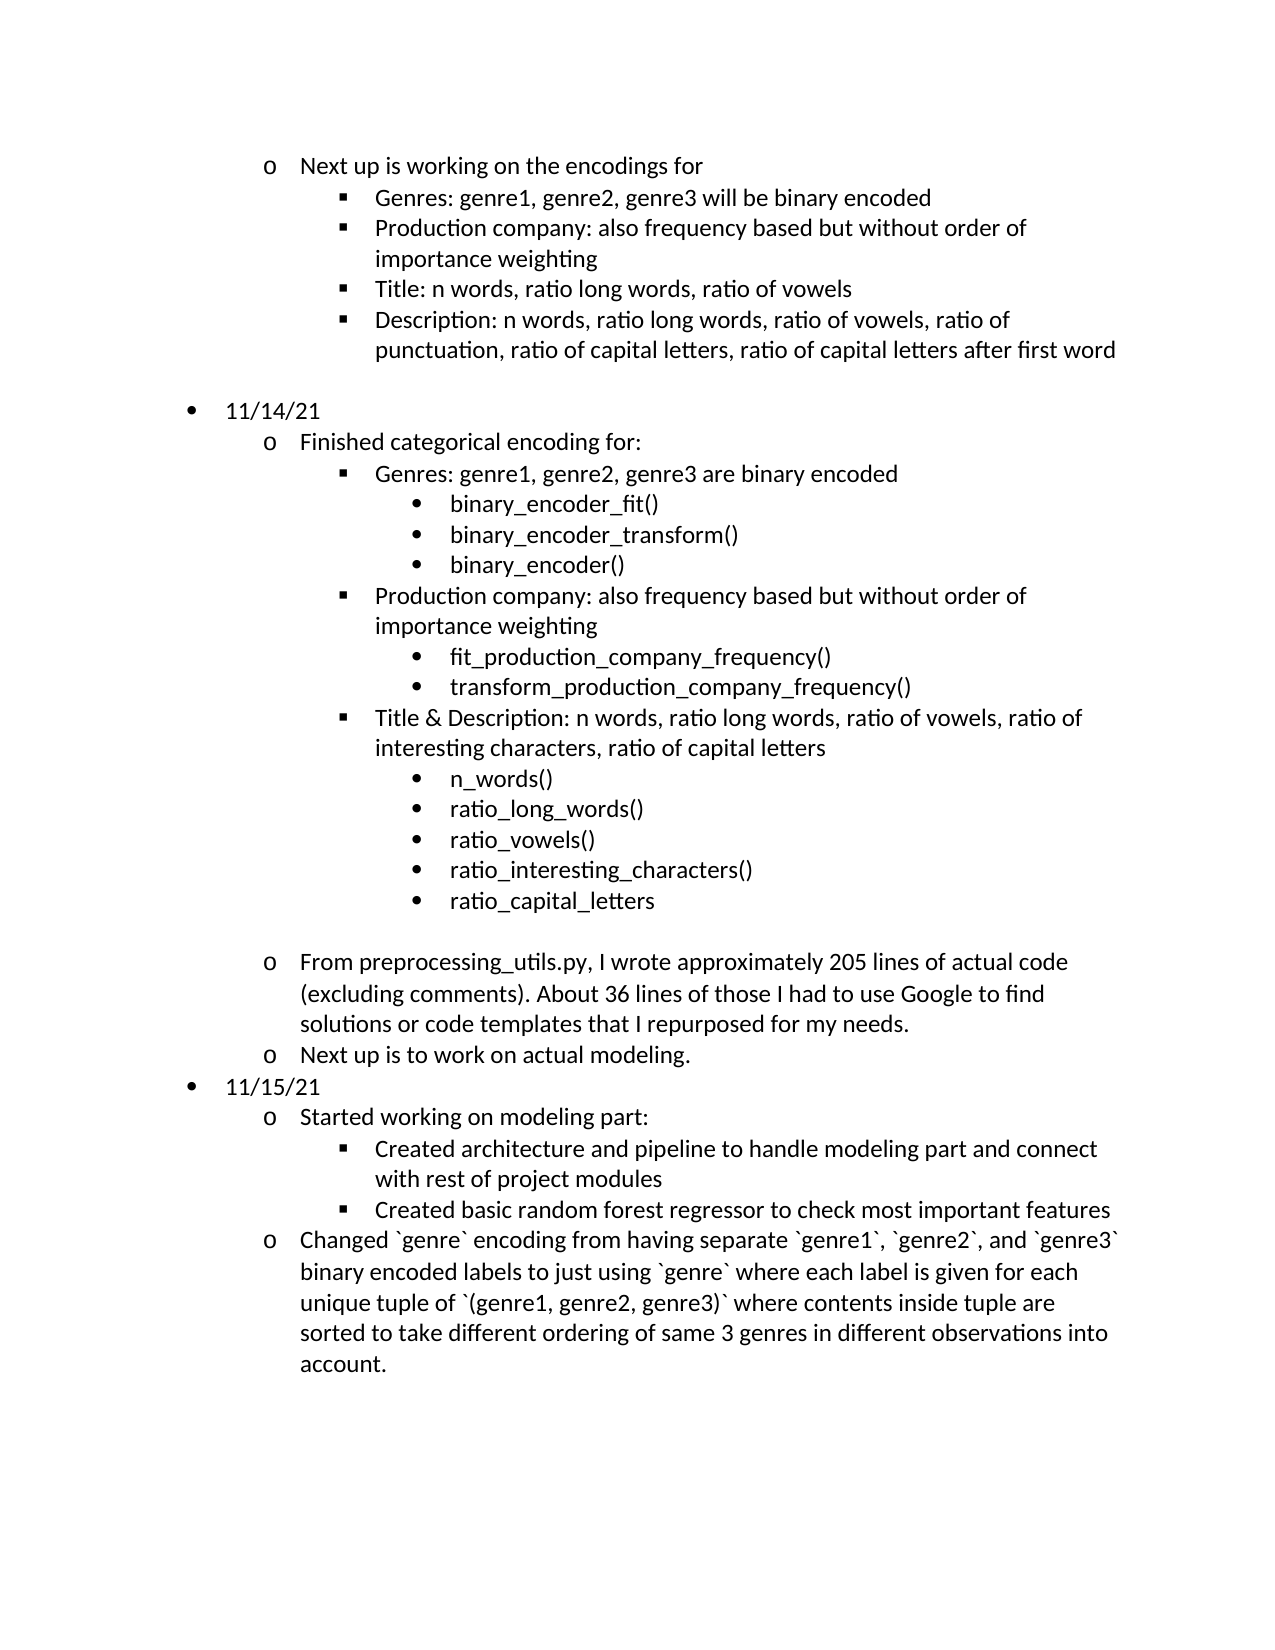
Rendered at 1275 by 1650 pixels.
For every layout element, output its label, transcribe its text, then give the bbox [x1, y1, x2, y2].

list ratio_vowels() [412, 824, 1125, 854]
list Genres: genre1, genre2, genre3 are binary encoded [337, 458, 1125, 488]
list Title: n words, ratio long words, ratio of vowels [337, 273, 1125, 304]
list ratio_interesting_characters() [412, 854, 1125, 885]
list Started working on modeling part: [262, 1101, 1125, 1133]
list Production company: also frequency based but without order of importance weighting [337, 212, 1125, 273]
list Next up is working on the encodings for [262, 150, 1125, 182]
list 11/15/21 [187, 1071, 1125, 1101]
list Next up is to work on actual modeling. [262, 1039, 1125, 1071]
list Production company: also frequency based but without order of importance weighting [337, 580, 1125, 641]
list Genres: genre1, genre2, genre3 will be binary encoded [337, 182, 1125, 212]
list Finished categorical encoding for: [262, 426, 1125, 458]
list ratio_capital_letters [412, 885, 1125, 916]
list 11/14/21 [187, 395, 1125, 426]
list binary_encoder() [412, 549, 1125, 580]
list binary_encoder_transform() [412, 519, 1125, 549]
list Title & Description: n words, ratio long words, ratio of vowels, ratio of interesting characters, ratio of capital letters [337, 702, 1125, 763]
list transform_production_company_frequency() [412, 671, 1125, 702]
list fit_production_company_frequency() [412, 641, 1125, 671]
list Created basic random forest regressor to check most important features [337, 1194, 1125, 1224]
list ratio_long_words() [412, 793, 1125, 824]
list binary_encoder_fit() [412, 488, 1125, 519]
list Changed `genre` encoding from having separate `genre1`, `genre2`, and `genre3` binary encoded labels to just using `genre` where each label is given for each unique tuple of `(genre1, genre2, genre3)` where contents inside tuple are sorted to take different ordering of same 3 genres in different observations into account. [262, 1224, 1125, 1378]
list From preprocessing_utils.py, I wrote approximately 205 lines of actual code (excluding comments). About 36 lines of those I had to use Google to find solutions or code templates that I repurposed for my needs. [262, 946, 1125, 1039]
list n_words() [412, 763, 1125, 793]
list Description: n words, ratio long words, ratio of vowels, ratio of punctuation, ratio of capital letters, ratio of capital letters after first word [337, 304, 1125, 365]
list Created architecture and pipeline to handle modeling part and connect with rest of project modules [337, 1133, 1125, 1194]
